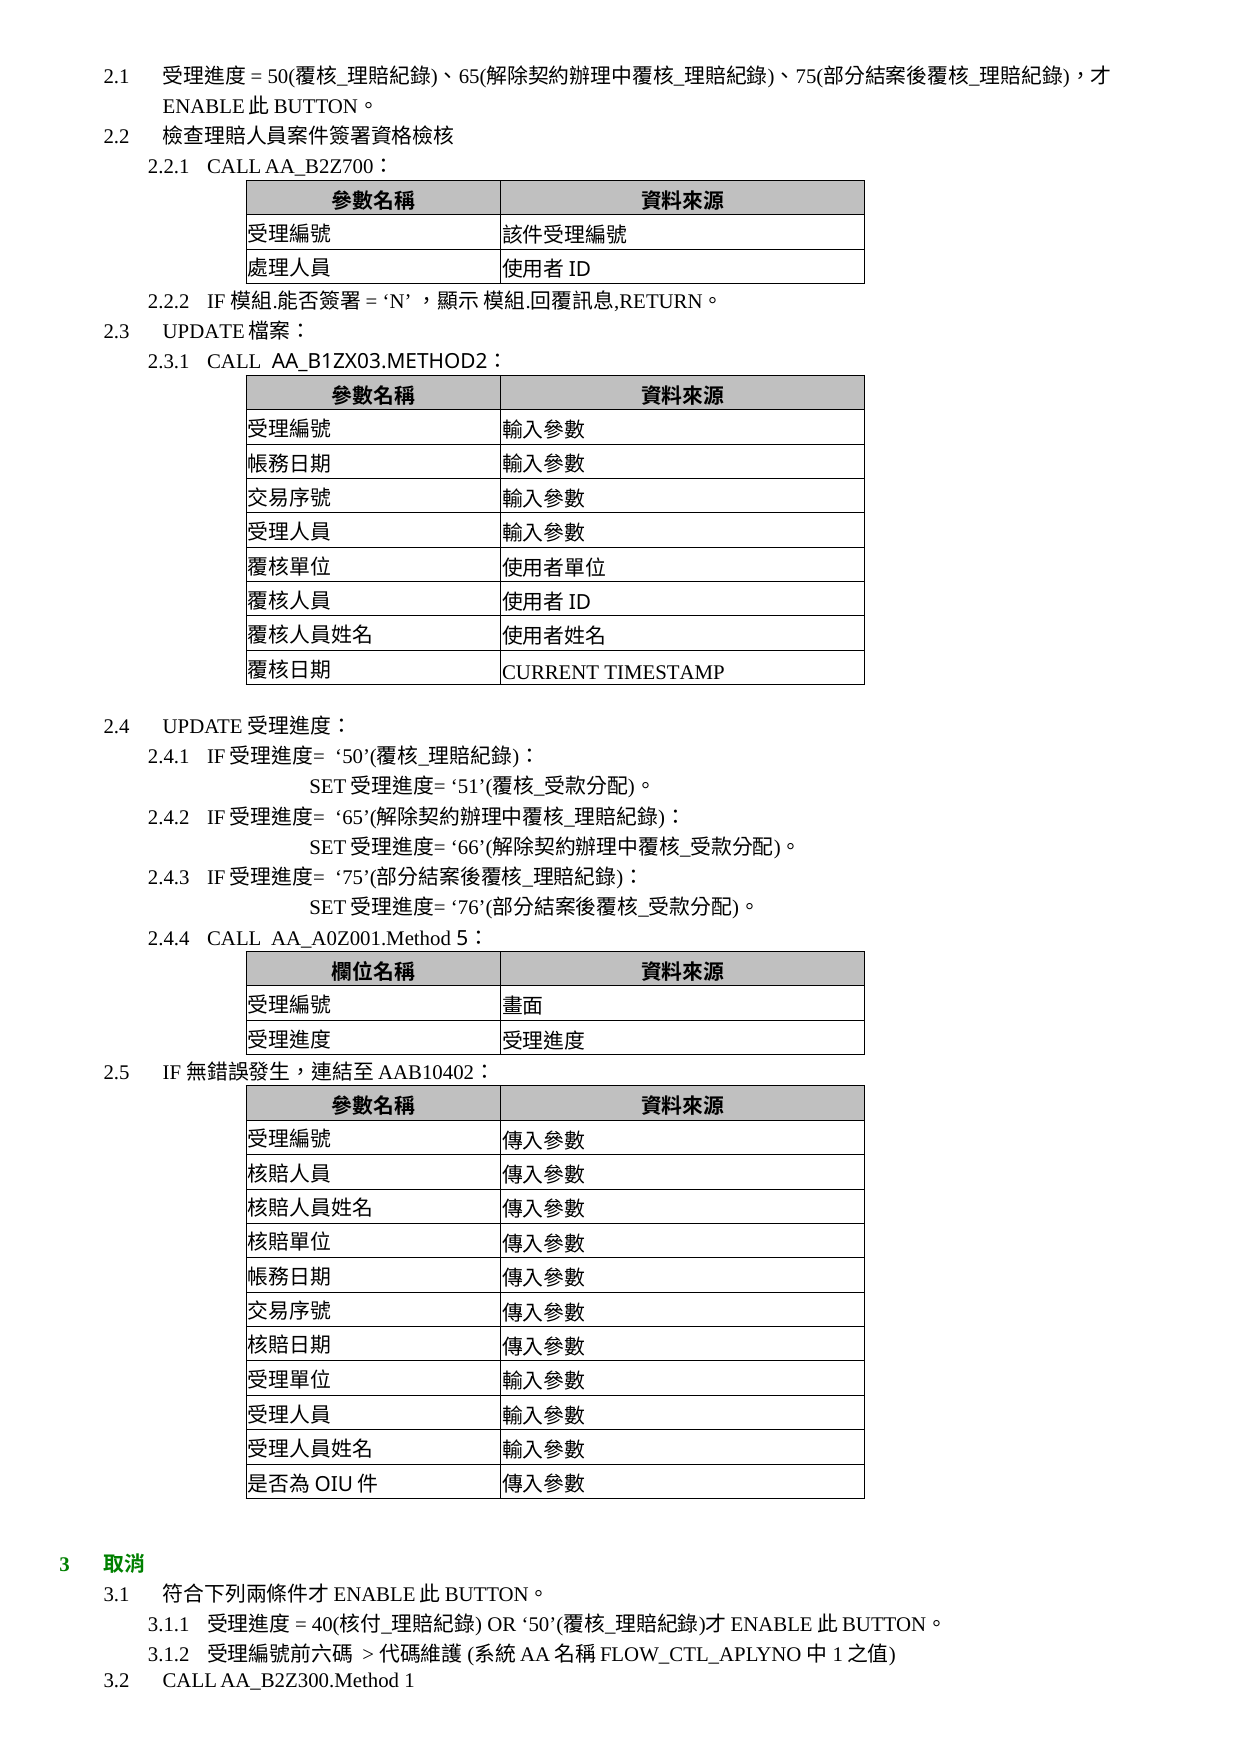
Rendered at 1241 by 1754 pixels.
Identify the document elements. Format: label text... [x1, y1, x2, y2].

table_cell 使用者姓名 [501, 616, 864, 650]
list IF受理進度= ‘(部分結案後覆核_理賠紀錄)： [148, 860, 1181, 891]
table_header 資料來源 [501, 376, 864, 409]
list CALL AA_B2Z300.Method 1 [103, 1668, 1181, 1692]
table_cell 受理單位 [247, 1361, 500, 1395]
text SET受理進度= ‘(部分結案後覆核_受款分配)。 [309, 891, 1181, 921]
table_cell 傳入參數 [501, 1190, 864, 1223]
table_cell 受理進度 [501, 1021, 864, 1054]
table_header 參數名稱 [247, 376, 500, 409]
list 受理編號前六碼 > 代碼維護 (系統AA 名稱FLOW_CTL_APLYNO 中 1之值) [148, 1638, 1181, 1668]
table_cell 核賠人員姓名 [247, 1190, 500, 1223]
list IF受理進度= ‘(解除契約辦理中覆核_理賠紀錄)： [148, 800, 1181, 830]
list IF 無錯誤發生，連結至AAB10402： [103, 1055, 1181, 1085]
table_cell 傳入參數 [501, 1258, 864, 1292]
list 檢查理賠人員案件簽署資格檢核 [103, 119, 1181, 150]
table_cell 覆核日期 [247, 651, 500, 684]
table_cell 核賠單位 [247, 1224, 500, 1257]
table_cell 覆核人員姓名 [247, 616, 500, 650]
list CALL AA_B2Z700： [148, 150, 1181, 180]
table_cell 畫面 [501, 986, 864, 1020]
text SET受理進度= ‘(覆核_受款分配)。 [309, 770, 1181, 800]
table_cell 輸入參數 [501, 1361, 864, 1395]
list 受理進度 = 40(核付_理賠紀錄) OR ‘(覆核_理賠紀錄)才ENABLE此BUTTON。 [148, 1607, 1181, 1638]
table_cell 受理編號 [247, 215, 500, 249]
table_cell 交易序號 [247, 1293, 500, 1326]
table_cell 交易序號 [247, 479, 500, 512]
list 受理進度 = 50(覆核_理賠紀錄)、65(解除契約辦理中覆核_理賠紀錄)、75(部分結案後覆核_理賠紀錄)，才ENABLE此BUTTON。 [103, 59, 1181, 119]
table_cell 傳入參數 [501, 1293, 864, 1326]
table_cell 使用者ID [501, 582, 864, 615]
table_cell 輸入參數 [501, 1396, 864, 1429]
table_header 資料來源 [501, 181, 864, 214]
table_cell 核賠人員 [247, 1155, 500, 1188]
table_cell 受理人員 [247, 513, 500, 547]
list IF 模組.能否簽署 = ‘N’ ，顯示 模組.回覆訊息,RETURN。 [148, 284, 1181, 314]
table_cell 帳務日期 [247, 445, 500, 478]
table_cell CURRENT TIMESTAMP [501, 651, 864, 684]
list UPDATE 受理進度： [103, 709, 1181, 739]
table_cell 傳入參數 [501, 1224, 864, 1257]
table_cell 傳入參數 [501, 1121, 864, 1154]
table_cell 受理進度 [247, 1021, 500, 1054]
table_cell 受理人員姓名 [247, 1430, 500, 1463]
table_cell 覆核人員 [247, 582, 500, 615]
table_cell 是否為OIU件 [247, 1465, 500, 1498]
table_header 參數名稱 [247, 181, 500, 214]
list IF受理進度= ‘(覆核_理賠紀錄)： [148, 739, 1181, 770]
table_cell 輸入參數 [501, 479, 864, 512]
table_cell 傳入參數 [501, 1155, 864, 1188]
table_cell 輸入參數 [501, 445, 864, 478]
list CALL AA_A0Z001.Method 5： [148, 921, 1181, 951]
table_cell 覆核單位 [247, 548, 500, 581]
table_cell 輸入參數 [501, 1430, 864, 1463]
table_header 參數名稱 [247, 1086, 500, 1120]
table_cell 受理編號 [247, 1121, 500, 1154]
table_cell 使用者單位 [501, 548, 864, 581]
table_cell 帳務日期 [247, 1258, 500, 1292]
table_cell 輸入參數 [501, 513, 864, 547]
table_cell 處理人員 [247, 250, 500, 283]
table_cell 傳入參數 [501, 1327, 864, 1360]
table_cell 受理人員 [247, 1396, 500, 1429]
table_cell 受理編號 [247, 410, 500, 443]
table_cell 受理編號 [247, 986, 500, 1020]
table_cell 傳入參數 [501, 1465, 864, 1498]
table_cell 該件受理編號 [501, 215, 864, 249]
text SET受理進度= ‘(解除契約辦理中覆核_受款分配)。 [309, 830, 1181, 860]
list 符合下列兩條件才ENABLE此BUTTON。 [103, 1577, 1181, 1607]
table_header 資料來源 [501, 952, 864, 985]
table_cell 使用者ID [501, 250, 864, 283]
table_cell 輸入參數 [501, 410, 864, 443]
table_header 資料來源 [501, 1086, 864, 1120]
list 取消 [59, 1547, 1181, 1577]
list CALL AA_B1ZX03.METHOD2： [148, 344, 1181, 375]
table_header 欄位名稱 [247, 952, 500, 985]
table_cell 核賠日期 [247, 1327, 500, 1360]
list UPDATE檔案： [103, 314, 1181, 344]
